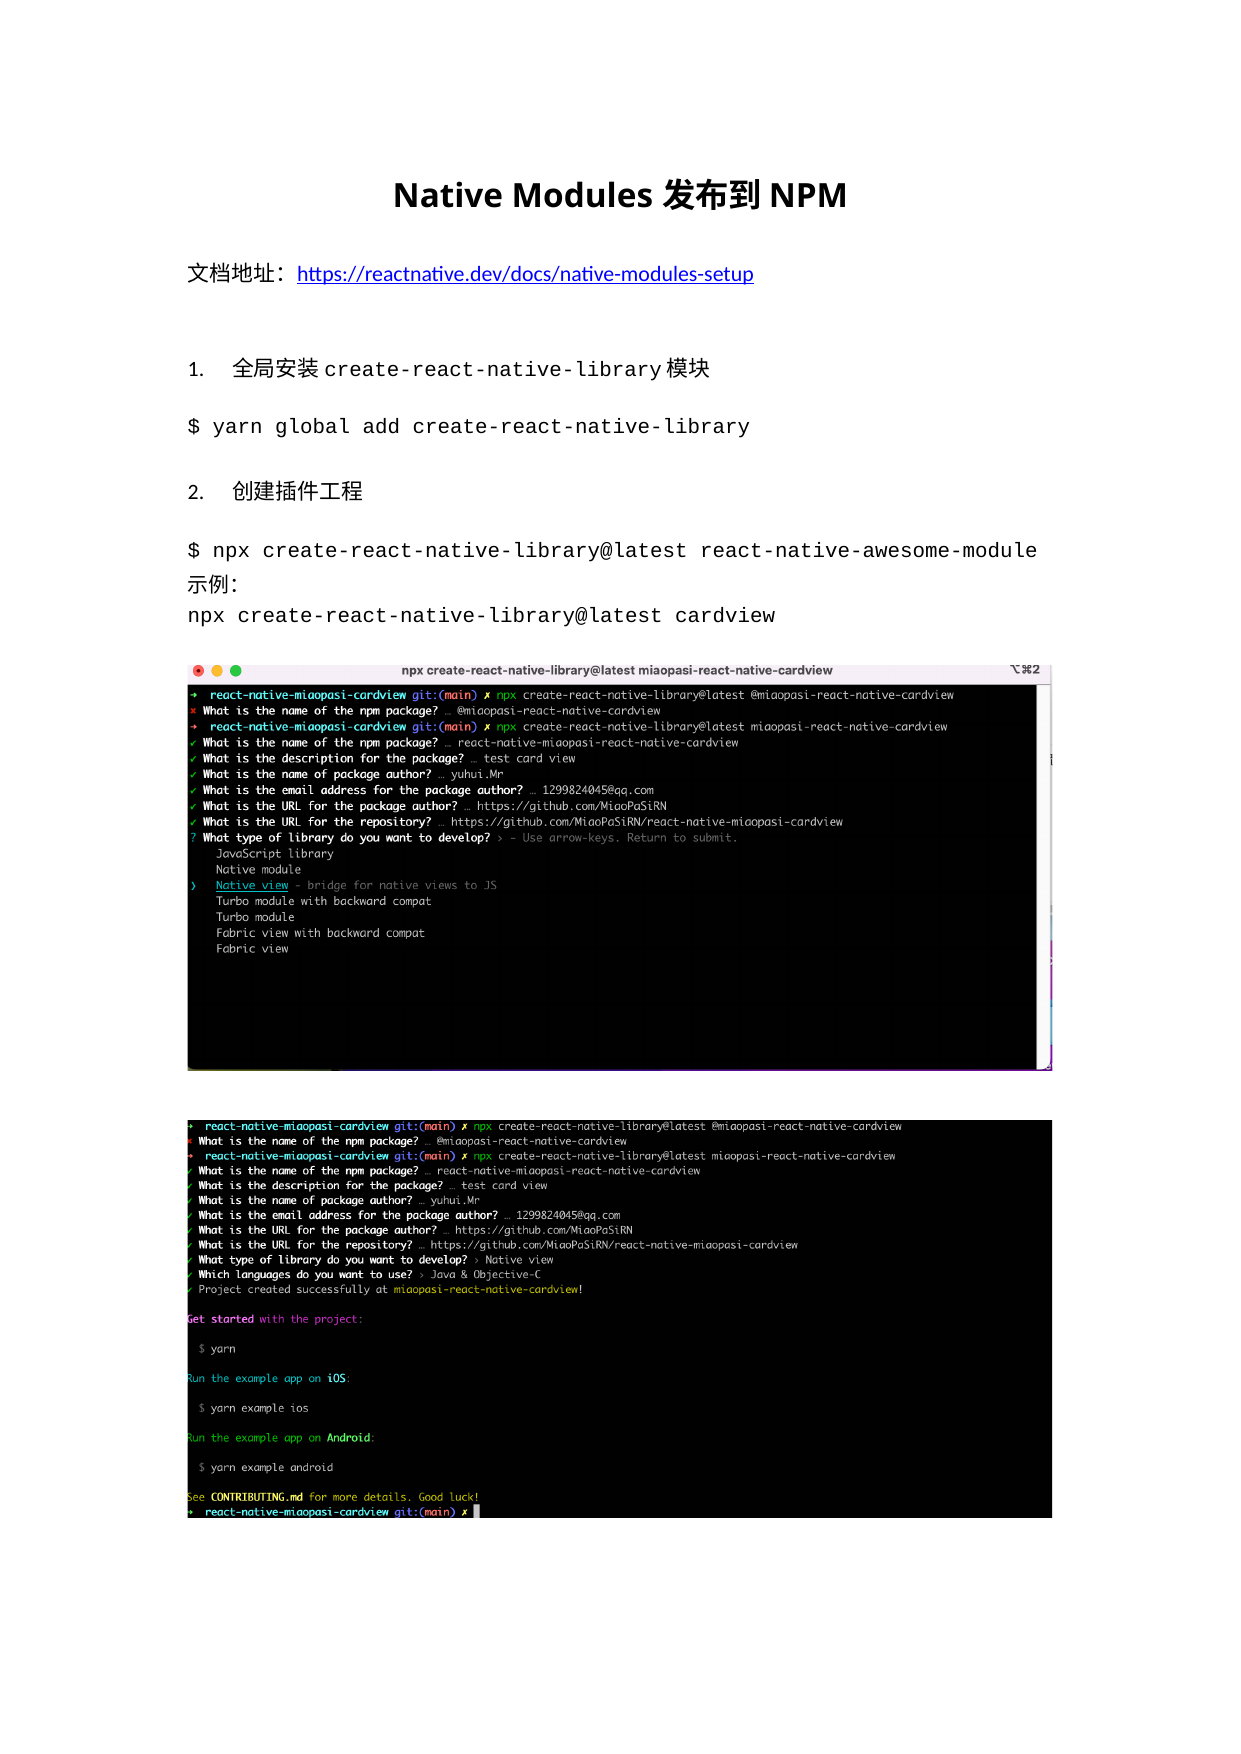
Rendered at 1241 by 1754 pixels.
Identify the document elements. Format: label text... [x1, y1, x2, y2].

subtitle Native Modules 发布到NPM [187, 162, 1053, 227]
text $ npx create-react-native-library@latest react-native-awesome-module [187, 535, 1053, 568]
picture [187, 665, 1053, 1071]
list 全局安装 create-react-native-library 模块 [187, 350, 1053, 383]
text 文档地址：https://reactnative.dev/docs/native-modules-setup [187, 256, 1053, 289]
list 创建插件工程 [187, 474, 1053, 506]
text $ yarn global add create-react-native-library [187, 412, 1053, 444]
picture [187, 1120, 1053, 1518]
text 示例： npx create-react-native-library@latest cardview [187, 568, 1053, 633]
